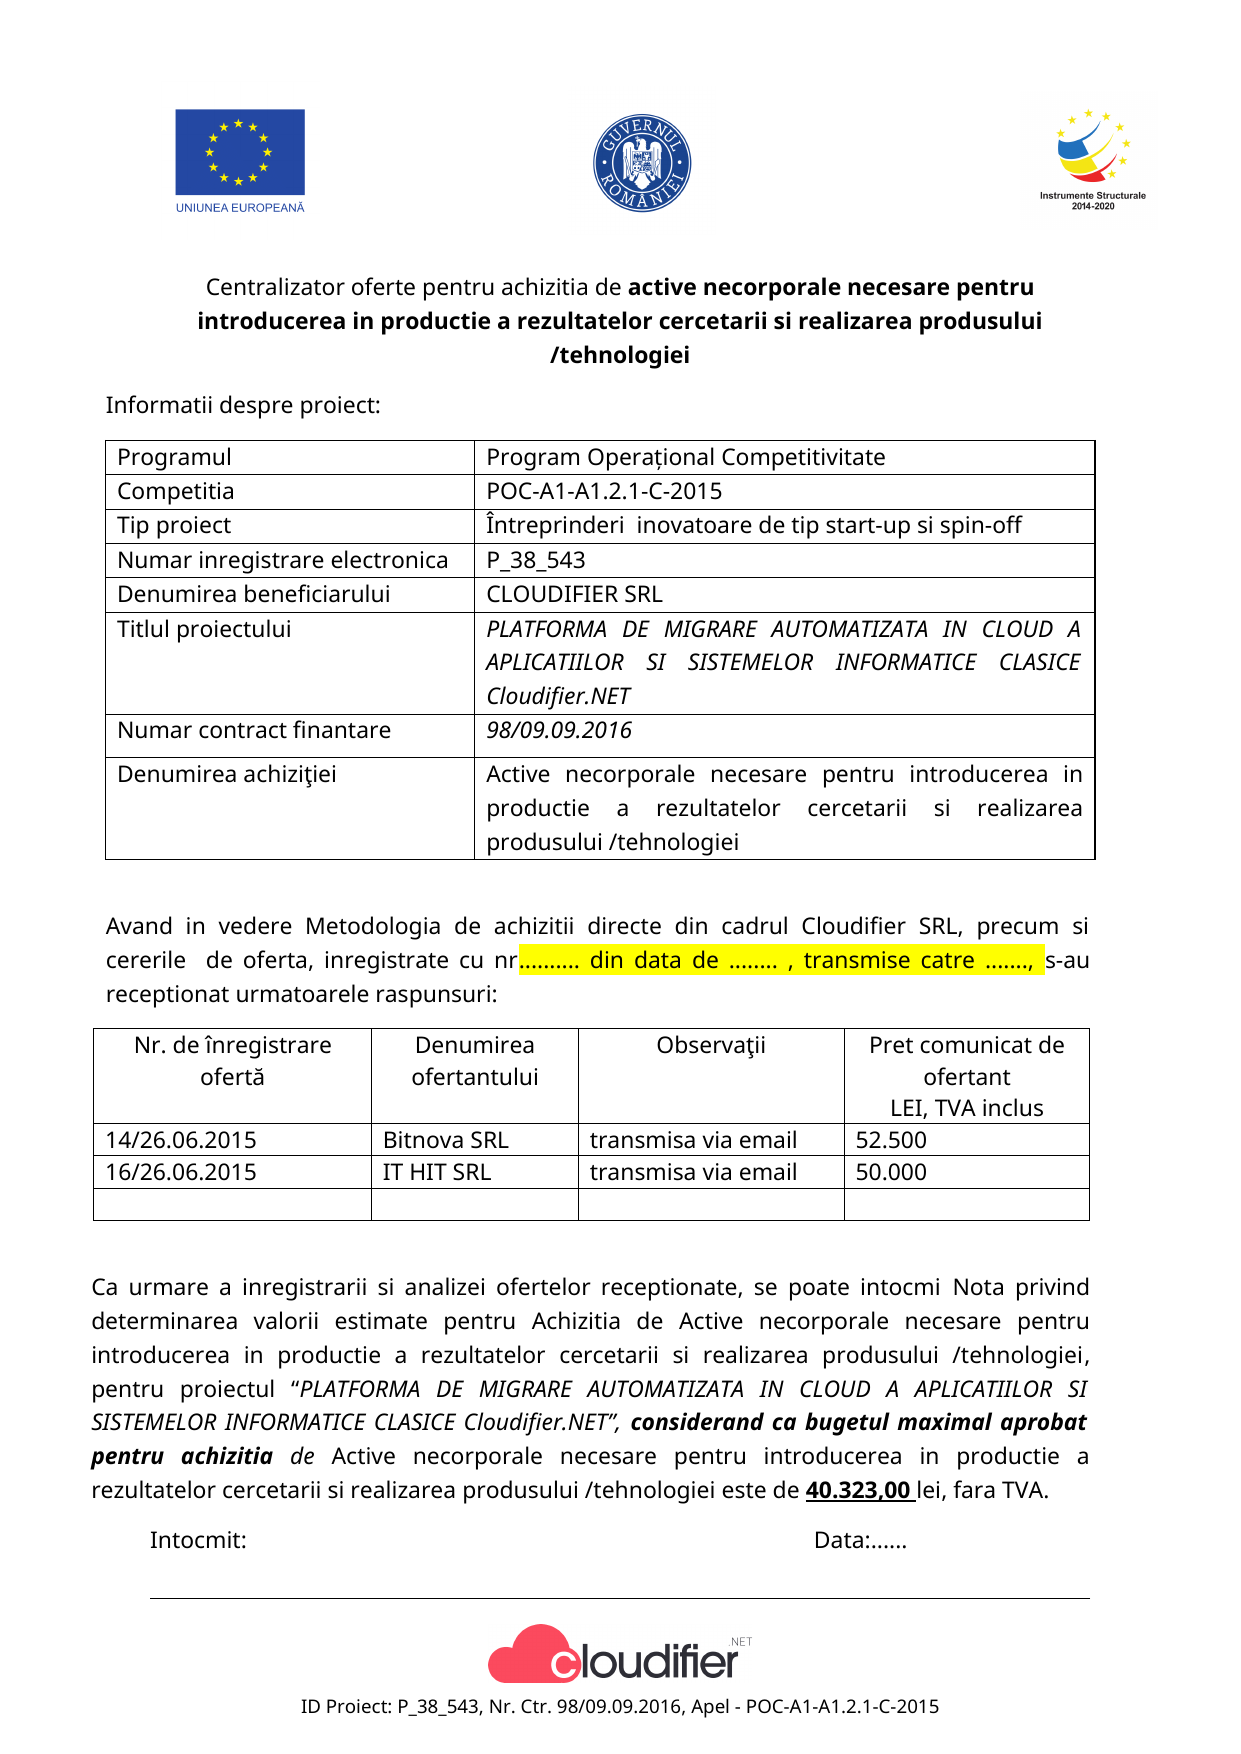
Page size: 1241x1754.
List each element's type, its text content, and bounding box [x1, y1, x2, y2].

table_cell transmisa via email [579, 1156, 844, 1187]
table_header Program Operațional Competitivitate [475, 441, 1094, 474]
text Centralizator oferte pentru achizitia de active necorporale necesare pentru introducerea in productie a rezultatelor cercetarii si realizarea produsului /tehnologiei [150, 271, 1090, 370]
table_cell Bitnova SRL [372, 1124, 578, 1155]
table_cell [845, 1189, 1089, 1220]
table_cell Active necorporale necesare pentru introducerea in productie a rezultatelor cercetarii si realizarea produsului /tehnologiei [475, 758, 1094, 859]
table_cell 50.000 [845, 1156, 1089, 1187]
table_cell P_38_543 [475, 544, 1094, 577]
table_cell [94, 1189, 371, 1220]
table_cell 14/26.06.2015 [94, 1124, 371, 1155]
text Intocmit: Data:...... [150, 1524, 1090, 1555]
table_cell 52.500 [845, 1124, 1089, 1155]
table_cell IT HIT SRL [372, 1156, 578, 1187]
table_cell PLATFORMA DE MIGRARE AUTOMATIZATA IN CLOUD A APLICATIILOR SI SISTEMELOR INFORMATICE CLASICE Cloudifier.NET [475, 613, 1094, 713]
table_cell 16/26.06.2015 [94, 1156, 371, 1187]
table_cell POC-A1-A1.2.1-C-2015 [475, 475, 1094, 508]
picture [161, 81, 320, 240]
table_cell Denumirea achiziţiei [106, 758, 474, 859]
table_cell Numar inregistrare electronica [106, 544, 474, 577]
table_header Nr. de înregistrare ofertă [94, 1029, 371, 1123]
table_cell Întreprinderi inovatoare de tip start-up si spin-off [475, 510, 1094, 543]
table_cell Titlul proiectului [106, 613, 474, 713]
table_cell transmisa via email [579, 1124, 844, 1155]
text Informatii despre proiect: [106, 389, 1090, 421]
picture [1020, 91, 1158, 230]
table_cell Competitia [106, 475, 474, 508]
table_header Programul [106, 441, 474, 474]
table_cell 98/09.09.2016 [475, 715, 1094, 757]
table_header Observaţii [579, 1029, 844, 1123]
table_header Pret comunicat de ofertant LEI, TVA inclus [845, 1029, 1089, 1123]
text Avand in vedere Metodologia de achizitii directe din cadrul Cloudifier SRL, precum si cererile de oferta, inregistrate cu nr.......... din data de ........ , transmise catre ......., s-au receptionat urmatoarele raspunsuri: [106, 910, 1090, 1009]
table_cell [579, 1189, 844, 1220]
picture [567, 86, 716, 235]
table_cell Numar contract finantare [106, 715, 474, 757]
table_cell [372, 1189, 578, 1220]
picture [488, 1624, 753, 1683]
text Ca urmare a inregistrarii si analizei ofertelor receptionate, se poate intocmi Nota privind determinarea valorii estimate pentru Achizitia de Active necorporale necesare pentru introducerea in productie a rezultatelor cercetarii si realizarea produsului /tehnologiei, pentru proiectul “PLATFORMA DE MIGRARE AUTOMATIZATA IN CLOUD A APLICATIILOR SI SISTEMELOR INFORMATICE CLASICE Cloudifier.NET”, considerand ca bugetul maximal aprobat pentru achizitia de Active necorporale necesare pentru introducerea in productie a rezultatelor cercetarii si realizarea produsului /tehnologiei este de 40.323,00 lei, fara TVA. [91, 1271, 1090, 1505]
table_cell Tip proiect [106, 510, 474, 543]
table_header Denumirea ofertantului [372, 1029, 578, 1123]
table_cell CLOUDIFIER SRL [475, 578, 1094, 612]
table_cell Denumirea beneficiarului [106, 578, 474, 612]
